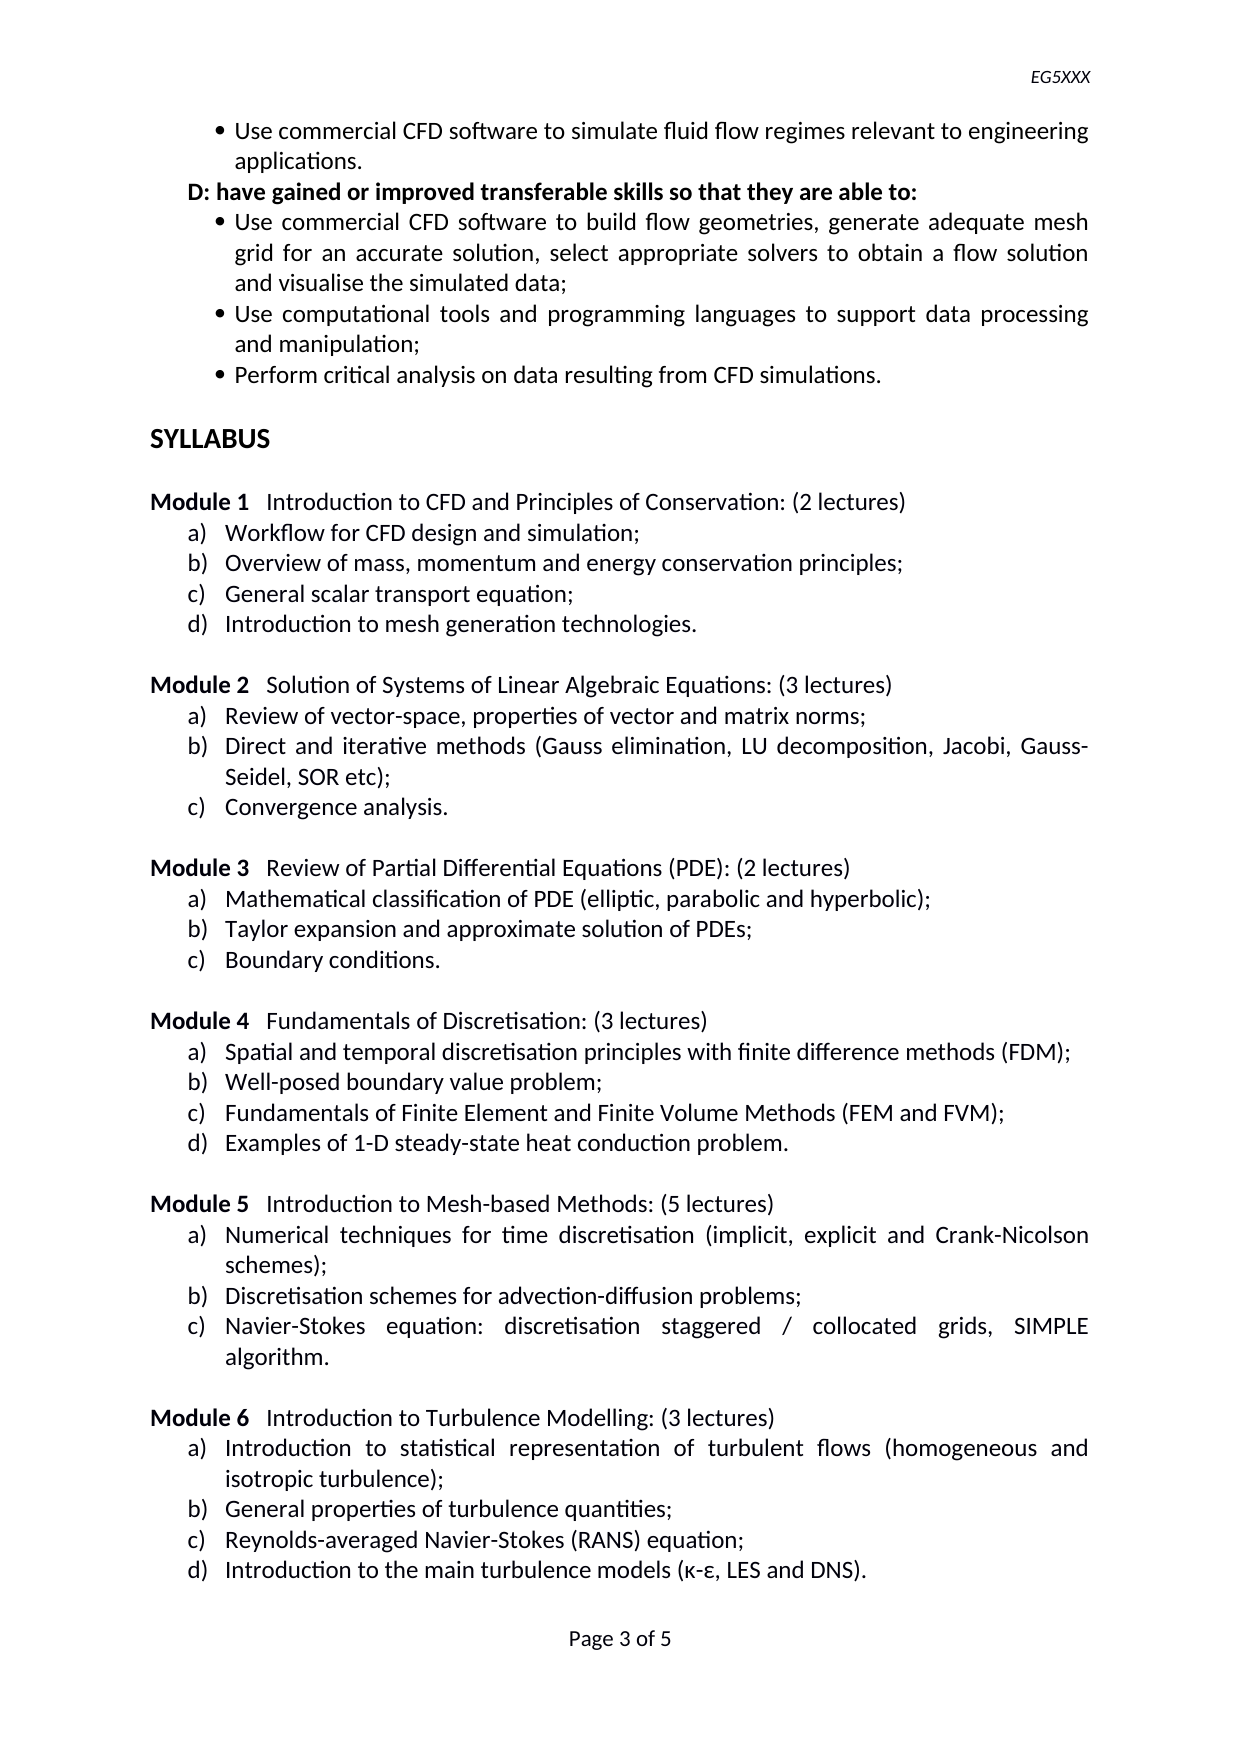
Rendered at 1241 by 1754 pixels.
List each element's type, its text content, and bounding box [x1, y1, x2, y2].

list Direct and iterative methods (Gauss elimination, LU decomposition, Jacobi, Gauss-Seidel, SOR etc); [187, 730, 1090, 791]
list Well-posed boundary value problem; [187, 1066, 1090, 1097]
list Boundary conditions. [187, 944, 1090, 974]
list Perform critical analysis on data resulting from CFD simulations. [216, 359, 1090, 389]
text Module 3 Review of Partial Differential Equations (PDE): (2 lectures) [150, 852, 1090, 883]
text SYLLABUS [150, 420, 1090, 456]
list Discretisation schemes for advection-diffusion problems; [187, 1280, 1090, 1310]
list General properties of turbulence quantities; [187, 1493, 1090, 1524]
text Module 6 Introduction to Turbulence Modelling: (3 lectures) [150, 1402, 1090, 1432]
list Review of vector-space, properties of vector and matrix norms; [187, 700, 1090, 730]
list Taylor expansion and approximate solution of PDEs; [187, 913, 1090, 944]
list Use commercial CFD software to build flow geometries, generate adequate mesh grid for an accurate solution, select appropriate solvers to obtain a flow solution and visualise the simulated data; [216, 206, 1090, 298]
list Reynolds-averaged Navier-Stokes (RANS) equation; [187, 1524, 1090, 1554]
list Fundamentals of Finite Element and Finite Volume Methods (FEM and FVM); [187, 1097, 1090, 1127]
text D: have gained or improved transferable skills so that they are able to: [187, 176, 1090, 206]
text Module 1 Introduction to CFD and Principles of Conservation: (2 lectures) [150, 486, 1090, 517]
list Spatial and temporal discretisation principles with finite difference methods (FDM); [187, 1036, 1090, 1066]
list Numerical techniques for time discretisation (implicit, explicit and Crank-Nicolson schemes); [187, 1219, 1090, 1280]
list Introduction to the main turbulence models (κ-ε, LES and DNS). [187, 1554, 1090, 1585]
list Convergence analysis. [187, 791, 1090, 822]
text Module 5 Introduction to Mesh-based Methods: (5 lectures) [150, 1188, 1090, 1219]
list Workflow for CFD design and simulation; [187, 517, 1090, 547]
list Examples of 1-D steady-state heat conduction problem. [187, 1127, 1090, 1158]
list Introduction to mesh generation technologies. [187, 608, 1090, 639]
list Navier-Stokes equation: discretisation staggered / collocated grids, SIMPLE algorithm. [187, 1310, 1090, 1371]
list General scalar transport equation; [187, 578, 1090, 608]
text Module 4 Fundamentals of Discretisation: (3 lectures) [150, 1005, 1090, 1036]
text Module 2 Solution of Systems of Linear Algebraic Equations: (3 lectures) [150, 669, 1090, 700]
list Introduction to statistical representation of turbulent flows (homogeneous and isotropic turbulence); [187, 1432, 1090, 1493]
list Mathematical classification of PDE (elliptic, parabolic and hyperbolic); [187, 883, 1090, 913]
list Use computational tools and programming languages to support data processing and manipulation; [216, 298, 1090, 359]
list Use commercial CFD software to simulate fluid flow regimes relevant to engineering applications. [216, 115, 1090, 176]
list Overview of mass, momentum and energy conservation principles; [187, 547, 1090, 578]
